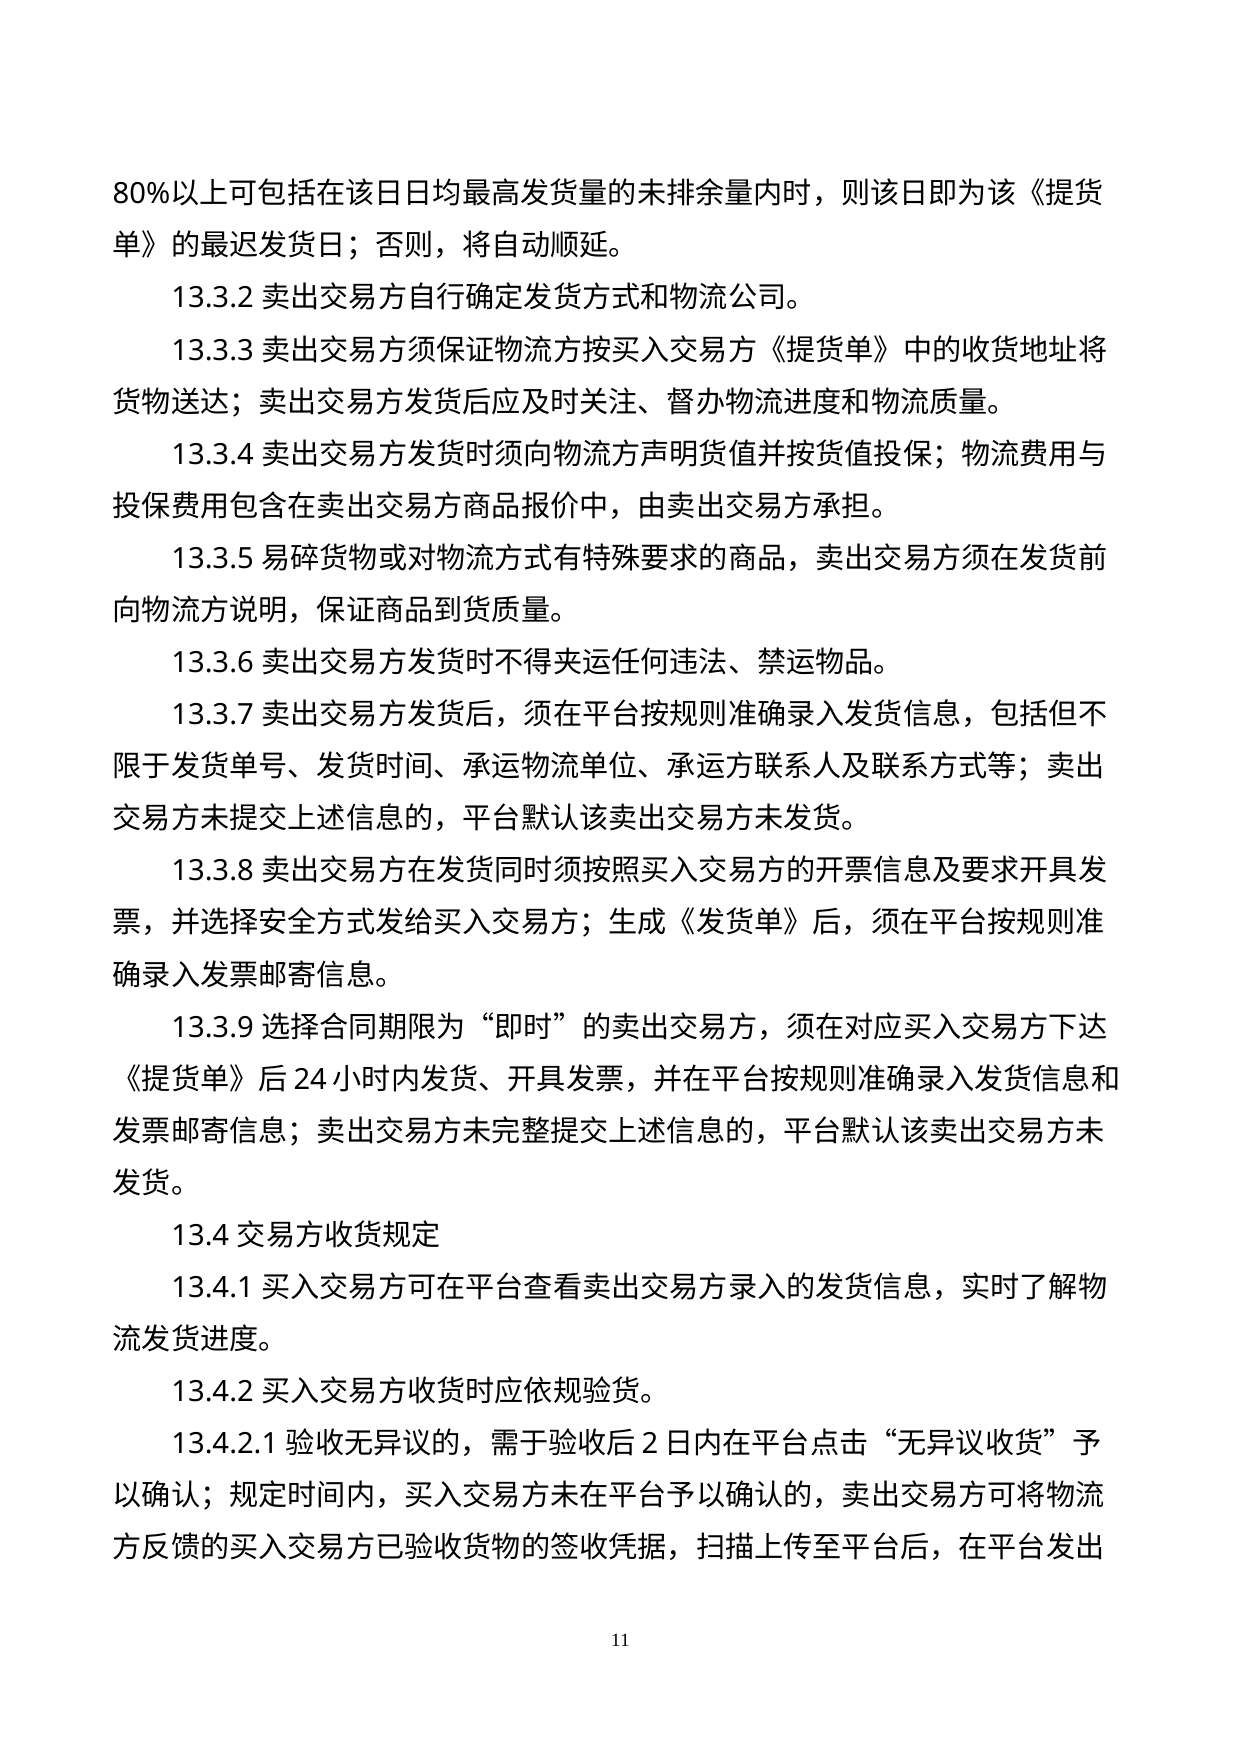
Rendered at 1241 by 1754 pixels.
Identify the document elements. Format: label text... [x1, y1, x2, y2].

text 13.3.5 易碎货物或对物流方式有特殊要求的商品，卖出交易方须在发货前向物流方说明，保证商品到货质量。 [112, 527, 1128, 631]
text 13.3.7 卖出交易方发货后，须在平台按规则准确录入发货信息，包括但不限于发货单号、发货时间、承运物流单位、承运方联系人及联系方式等；卖出交易方未提交上述信息的，平台默认该卖出交易方未发货。 [112, 683, 1128, 839]
text 13.4.2 买入交易方收货时应依规验货。 [112, 1360, 1128, 1412]
text 13.4.1 买入交易方可在平台查看卖出交易方录入的发货信息，实时了解物流发货进度。 [112, 1256, 1128, 1360]
text 13.3.6 卖出交易方发货时不得夹运任何违法、禁运物品。 [112, 631, 1128, 683]
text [112, 1412, 1128, 1568]
text 13.3.4 卖出交易方发货时须向物流方声明货值并按货值投保；物流费用与投保费用包含在卖出交易方商品报价中，由卖出交易方承担。 [112, 422, 1128, 527]
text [112, 162, 1128, 266]
text 13.3.3 卖出交易方须保证物流方按买入交易方《提货单》中的收货地址将货物送达；卖出交易方发货后应及时关注、督办物流进度和物流质量。 [112, 318, 1128, 422]
text 13.3.8 卖出交易方在发货同时须按照买入交易方的开票信息及要求开具发票，并选择安全方式发给买入交易方；生成《发货单》后，须在平台按规则准确录入发票邮寄信息。 [112, 839, 1128, 995]
text 13.4 交易方收货规定 [112, 1204, 1128, 1256]
text 13.3.9 选择合同期限为“即时”的卖出交易方，须在对应买入交易方下达《提货单》后24小时内发货、开具发票，并在平台按规则准确录入发货信息和发票邮寄信息；卖出交易方未完整提交上述信息的，平台默认该卖出交易方未发货。 [112, 995, 1128, 1204]
text 13.3.2 卖出交易方自行确定发货方式和物流公司。 [112, 266, 1128, 318]
